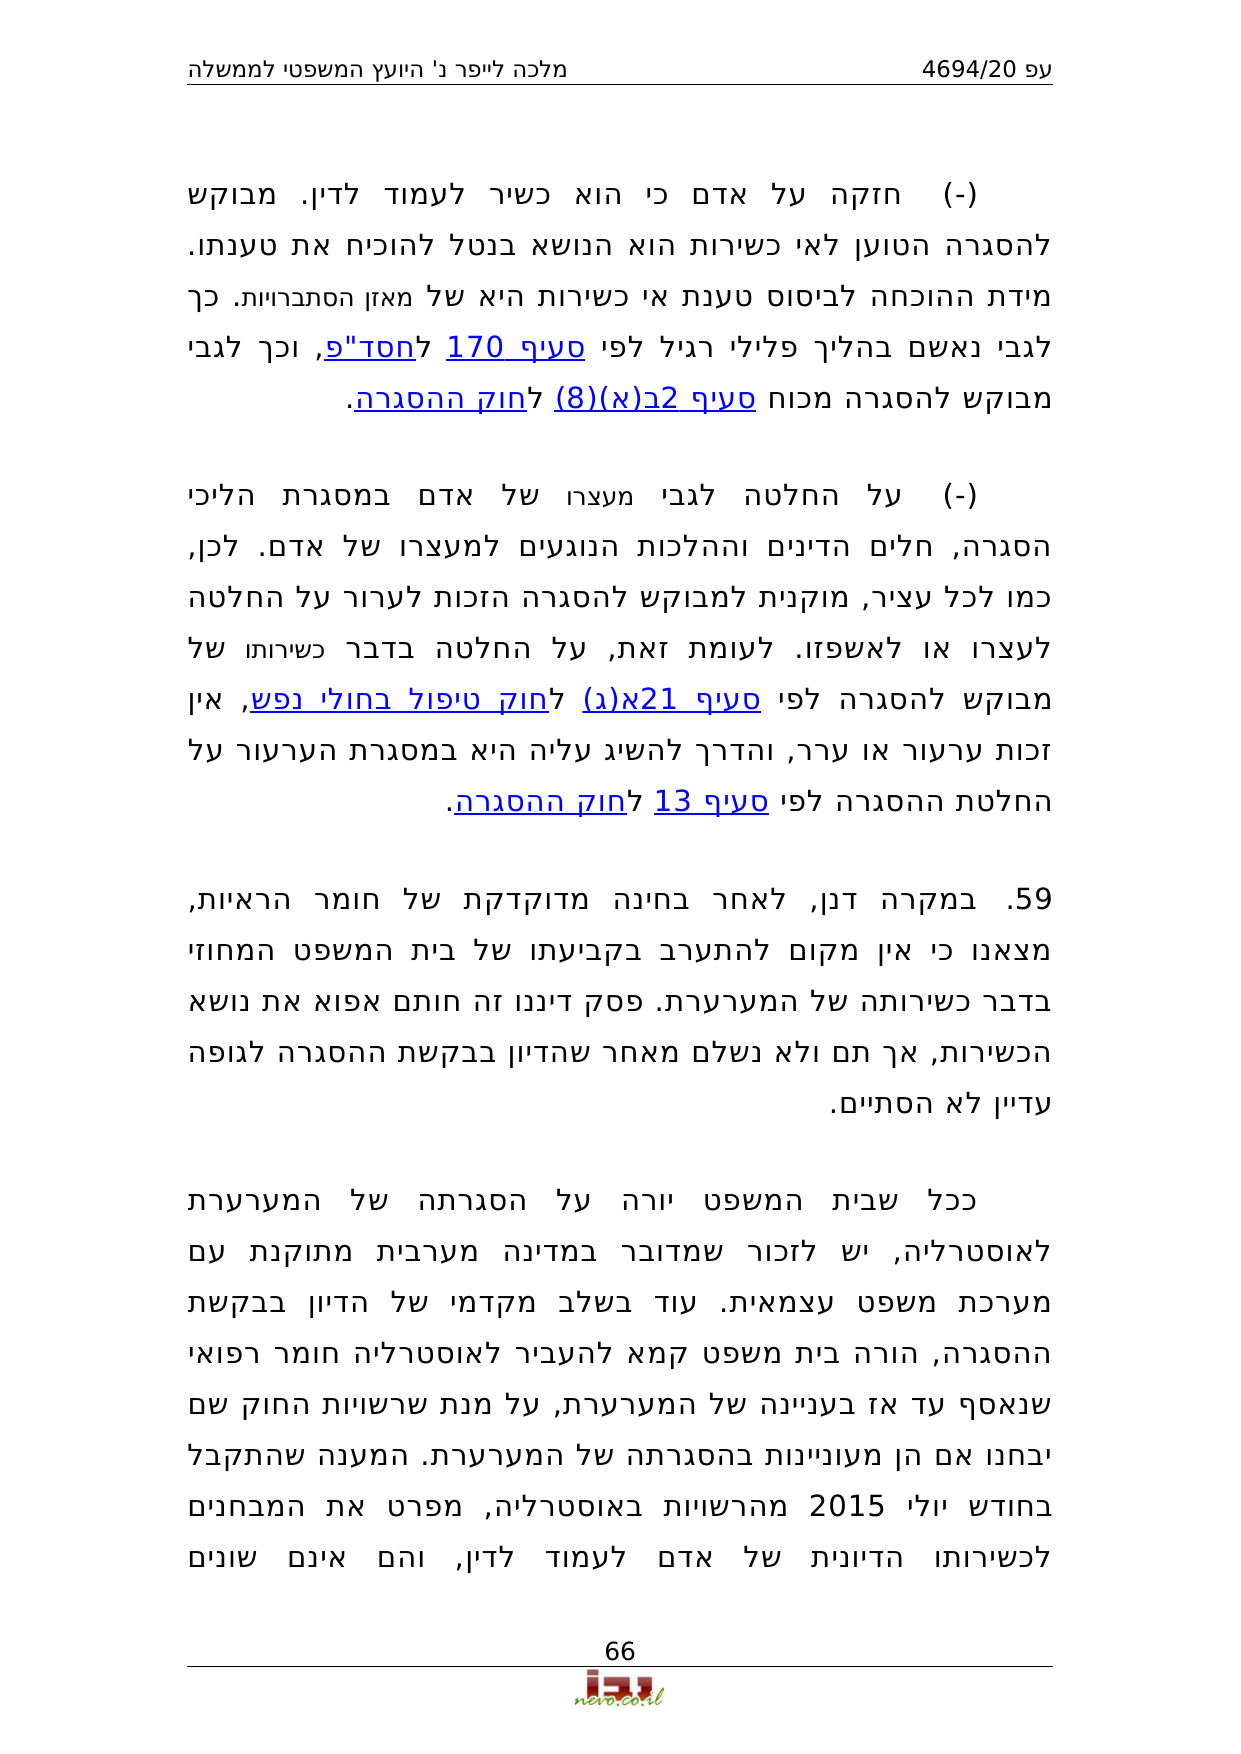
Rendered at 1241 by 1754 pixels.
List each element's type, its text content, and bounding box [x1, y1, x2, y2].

text (-) על החלטה לגבי מעצרו של אדם במסגרת הליכי הסגרה, חלים הדינים וההלכות הנוגעים למעצרו של אדם. לכן, כמו לכל עציר, מוקנית למבוקש להסגרה הזכות לערור על החלטה לעצרו או לאשפזו. לעומת זאת, על החלטה בדבר כשירותו של מבוקש להסגרה לפי סעיף 21א(ג) לחוק טיפול בחולי נפש, אין זכות ערעור או ערר, והדרך להשיג עליה היא במסגרת הערעור על החלטת ההסגרה לפי סעיף 13 לחוק ההסגרה. [187, 479, 1053, 818]
text (-) חזקה על אדם כי הוא כשיר לעמוד לדין. מבוקש להסגרה הטוען לאי כשירות הוא הנושא בנטל להוכיח את טענתו. מידת ההוכחה לביסוס טענת אי כשירות היא של מאזן הסתברויות. כך לגבי נאשם בהליך פלילי רגיל לפי סעיף 170 לחסד"פ, וכך לגבי מבוקש להסגרה מכוח סעיף 2ב(א)(8) לחוק ההסגרה. [187, 177, 1053, 415]
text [187, 1184, 1053, 1574]
picture [574, 1669, 666, 1707]
text 59. במקרה דנן, לאחר בחינה מדוקדקת של חומר הראיות, מצאנו כי אין מקום להתערב בקביעתו של בית המשפט המחוזי בדבר כשירותה של המערערת. פסק דיננו זה חותם אפוא את נושא הכשירות, אך תם ולא נשלם מאחר שהדיון בבקשת ההסגרה לגופה עדיין לא הסתיים. [187, 882, 1053, 1120]
